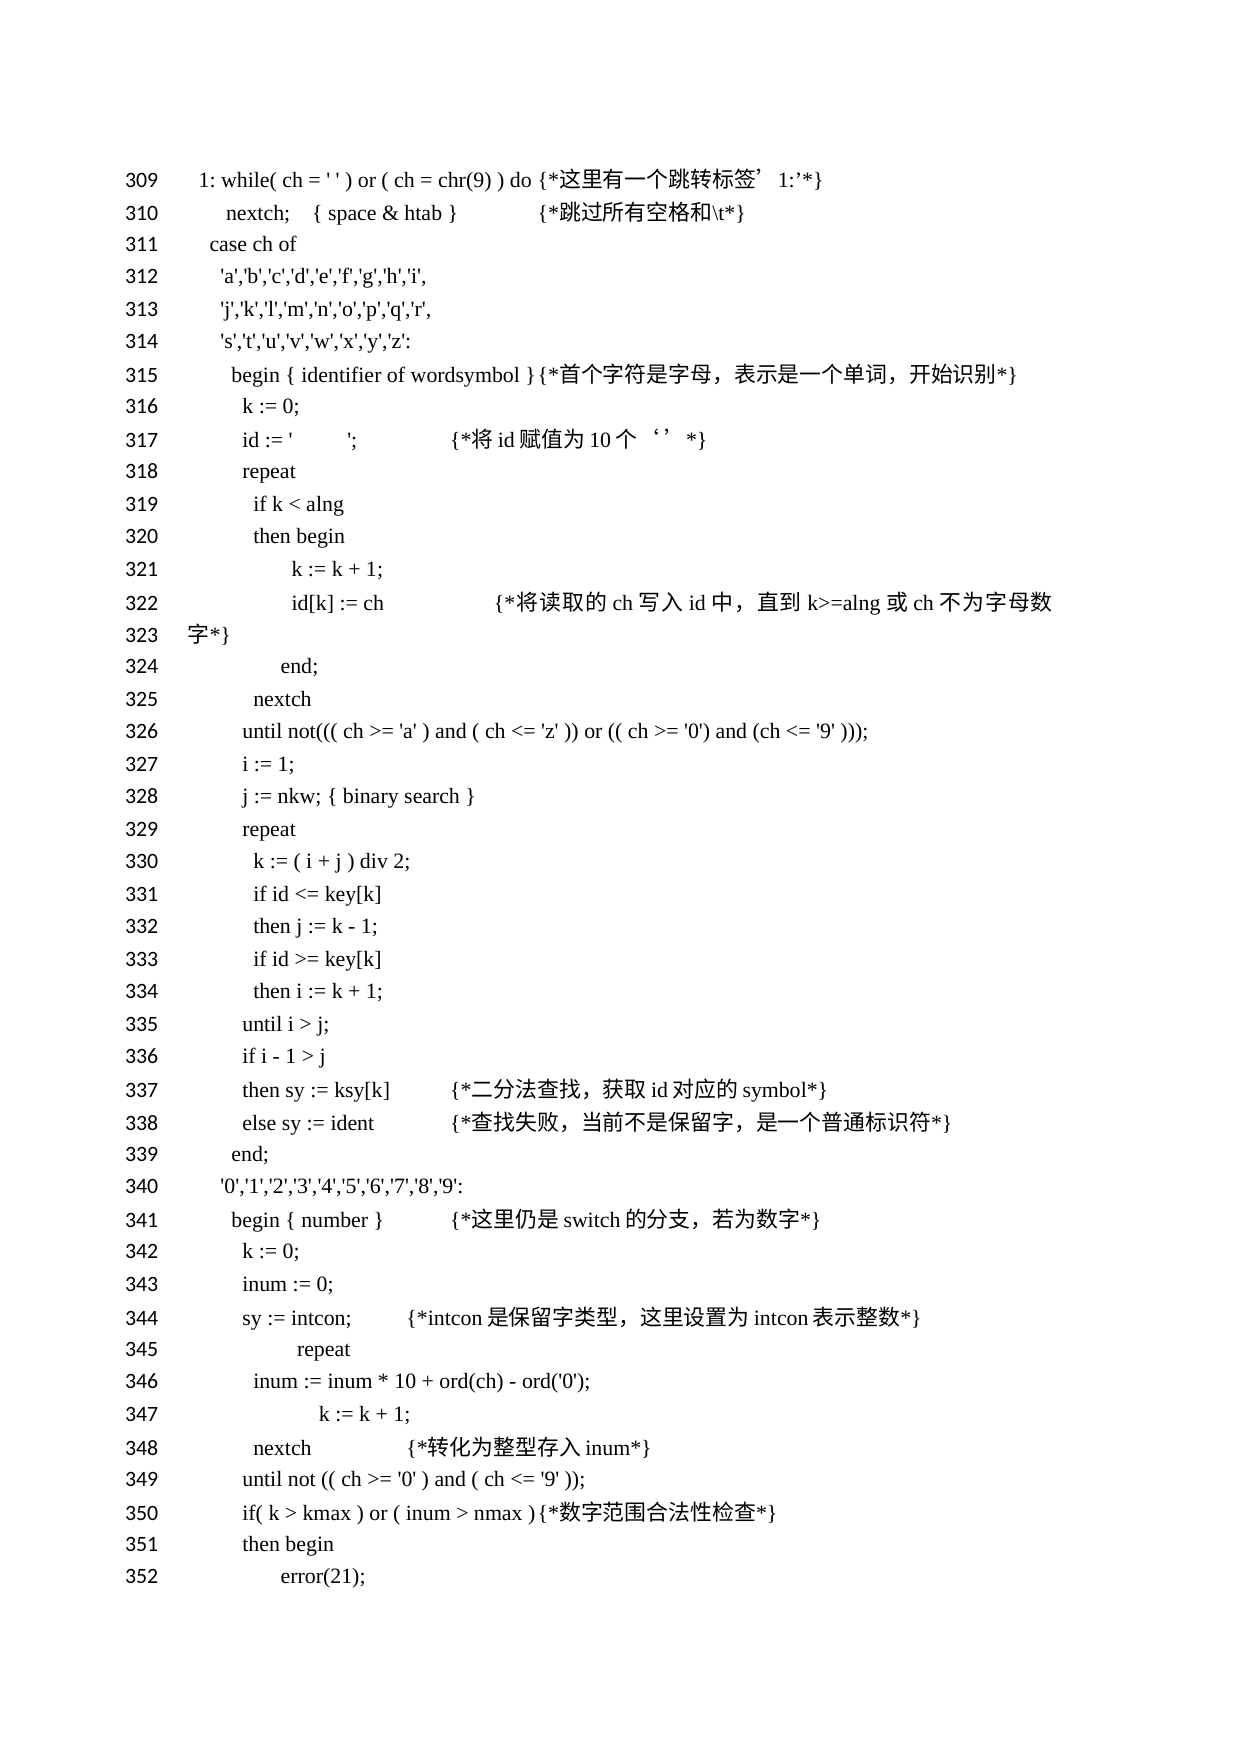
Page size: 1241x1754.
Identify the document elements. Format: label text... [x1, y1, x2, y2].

text end; [187, 1137, 1053, 1169]
text 'a','b','c','d','e','f','g','h','i', [187, 259, 1053, 292]
text if id <= key[k] [187, 877, 1053, 909]
text if k < alng [187, 487, 1053, 519]
text 'j','k','l','m','n','o','p','q','r', [187, 292, 1053, 324]
text until not((( ch >= 'a' ) and ( ch <= 'z' )) or (( ch >= '0') and (ch <= '9' ))); [187, 714, 1053, 747]
text begin { identifier of wordsymbol } {*首个字符是字母，表示是一个单词，开始识别*} [187, 357, 1053, 389]
text sy := intcon; {*intcon是保留字类型，这里设置为intcon表示整数*} [187, 1299, 1053, 1332]
text then begin [187, 1527, 1053, 1559]
text until not (( ch >= '0' ) and ( ch <= '9' )); [187, 1462, 1053, 1494]
text id[k] := ch {*将读取的ch写入id中，直到k>=alng或ch不为字母数字*} [187, 584, 1053, 649]
text then begin [187, 519, 1053, 552]
text 1: while( ch = ' ' ) or ( ch = chr(9) ) do {*这里有一个跳转标签’1:’*} [187, 162, 1053, 194]
text inum := 0; [187, 1267, 1053, 1299]
text case ch of [187, 227, 1053, 259]
text '0','1','2','3','4','5','6','7','8','9': [187, 1169, 1053, 1202]
text then j := k - 1; [187, 909, 1053, 942]
text begin { number } {*这里仍是switch的分支，若为数字*} [187, 1202, 1053, 1234]
text if( k > kmax ) or ( inum > nmax ) {*数字范围合法性检查*} [187, 1494, 1053, 1527]
text end; [187, 649, 1053, 682]
text nextch [187, 682, 1053, 714]
text inum := inum * 10 + ord(ch) - ord('0'); [187, 1364, 1053, 1397]
text until i > j; [187, 1007, 1053, 1039]
text then sy := ksy[k] {*二分法查找，获取id对应的symbol*} [187, 1072, 1053, 1104]
text repeat [187, 1332, 1053, 1364]
text j := nkw; { binary search } [187, 779, 1053, 812]
text k := k + 1; [187, 552, 1053, 584]
text k := k + 1; [187, 1397, 1053, 1429]
text then i := k + 1; [187, 974, 1053, 1007]
text 's','t','u','v','w','x','y','z': [187, 324, 1053, 357]
text nextch; { space & htab } {*跳过所有空格和\t*} [187, 194, 1053, 227]
text i := 1; [187, 747, 1053, 779]
text repeat [187, 812, 1053, 844]
text id := ' '; {*将id赋值为10个‘ ’*} [187, 422, 1053, 454]
text k := 0; [187, 1234, 1053, 1267]
text k := ( i + j ) div 2; [187, 844, 1053, 877]
text if id >= key[k] [187, 942, 1053, 974]
text error(21); [187, 1559, 1053, 1592]
text repeat [187, 454, 1053, 487]
text k := 0; [187, 389, 1053, 422]
text nextch {*转化为整型存入inum*} [187, 1429, 1053, 1462]
text if i - 1 > j [187, 1039, 1053, 1072]
text else sy := ident {*查找失败，当前不是保留字，是一个普通标识符*} [187, 1104, 1053, 1137]
